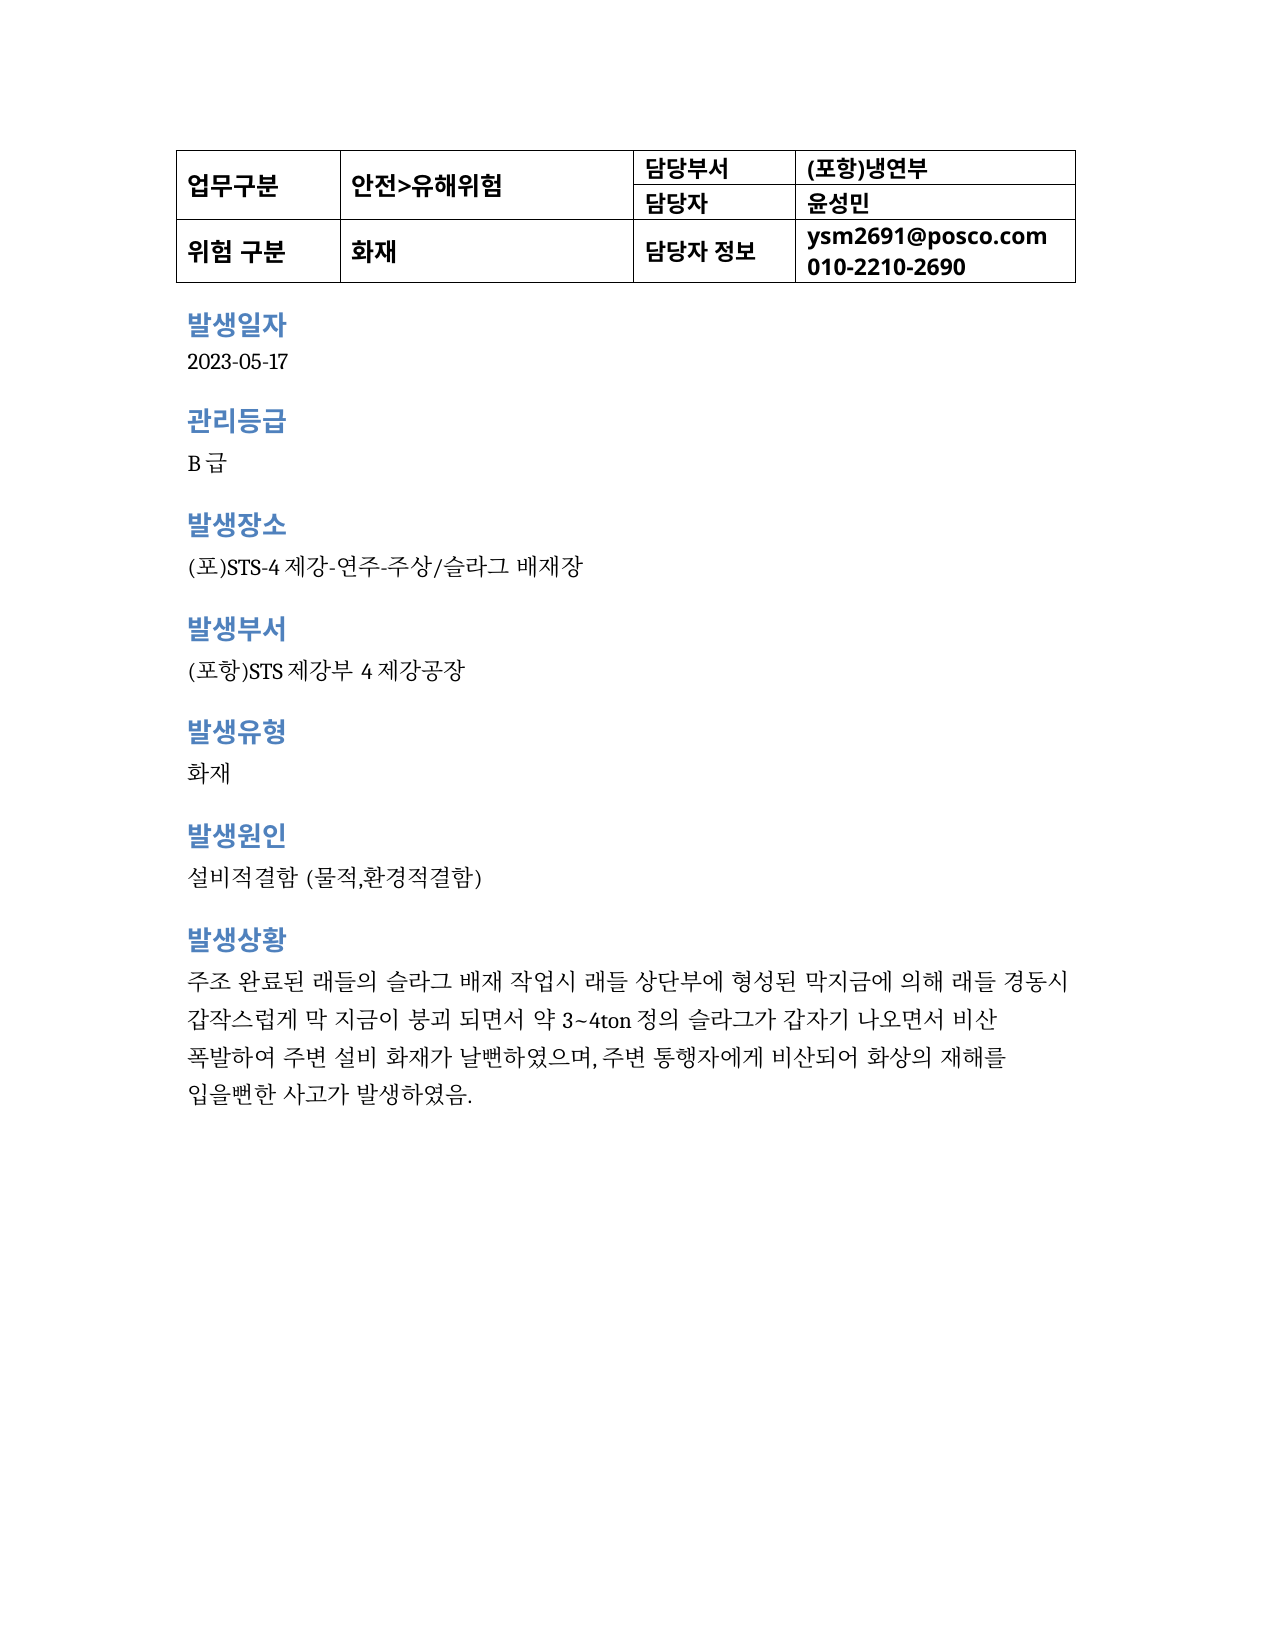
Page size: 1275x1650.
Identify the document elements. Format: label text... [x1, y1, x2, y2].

text 화재 [187, 757, 1087, 789]
subtitle 발생원인 [187, 815, 1087, 854]
subtitle 발생일자 [187, 304, 1087, 343]
text 설비적결함 (물적,환경적결함) [187, 860, 1087, 893]
text 주조 완료된 래들의 슬라그 배재 작업시 래들 상단부에 형성된 막지금에 의해 래들 경동시 갑작스럽게 막 지금이 붕괴 되면서 약 3~4ton 정의 슬라그가 갑자기 나오면서 비산 폭발하여 주변 설비 화재가 날뻔하였으며, 주변 통행자에게 비산되어 화상의 재해를 입을뻔한 사고가 발생하였음. [187, 964, 1087, 1110]
text B급 [187, 445, 1087, 478]
table_header 업무구분 [177, 151, 340, 219]
table_cell 담당자 [634, 185, 795, 219]
subtitle 발생부서 [187, 608, 1087, 647]
table_header 담당부서 [634, 151, 795, 184]
table_cell 윤성민 [796, 185, 1075, 219]
subtitle 발생유형 [187, 711, 1087, 751]
subtitle 발생상황 [187, 919, 1087, 958]
table_header 안전>유해위험 [341, 151, 633, 219]
table_header (포항)냉연부 [796, 151, 1075, 184]
text (포)STS-4제강-연주-주상/슬라그 배재장 [187, 549, 1087, 582]
text 2023-05-17 [187, 349, 1087, 376]
table_cell 위험 구분 [177, 220, 340, 282]
subtitle 발생장소 [187, 504, 1087, 543]
text (포항)STS제강부 4제강공장 [187, 653, 1087, 686]
subtitle 관리등급 [187, 400, 1087, 439]
table_cell 화재 [341, 220, 633, 282]
table_cell 담당자 정보 [634, 220, 795, 282]
table_cell ysm2691@posco.com 010-2210-2690 [796, 220, 1075, 282]
